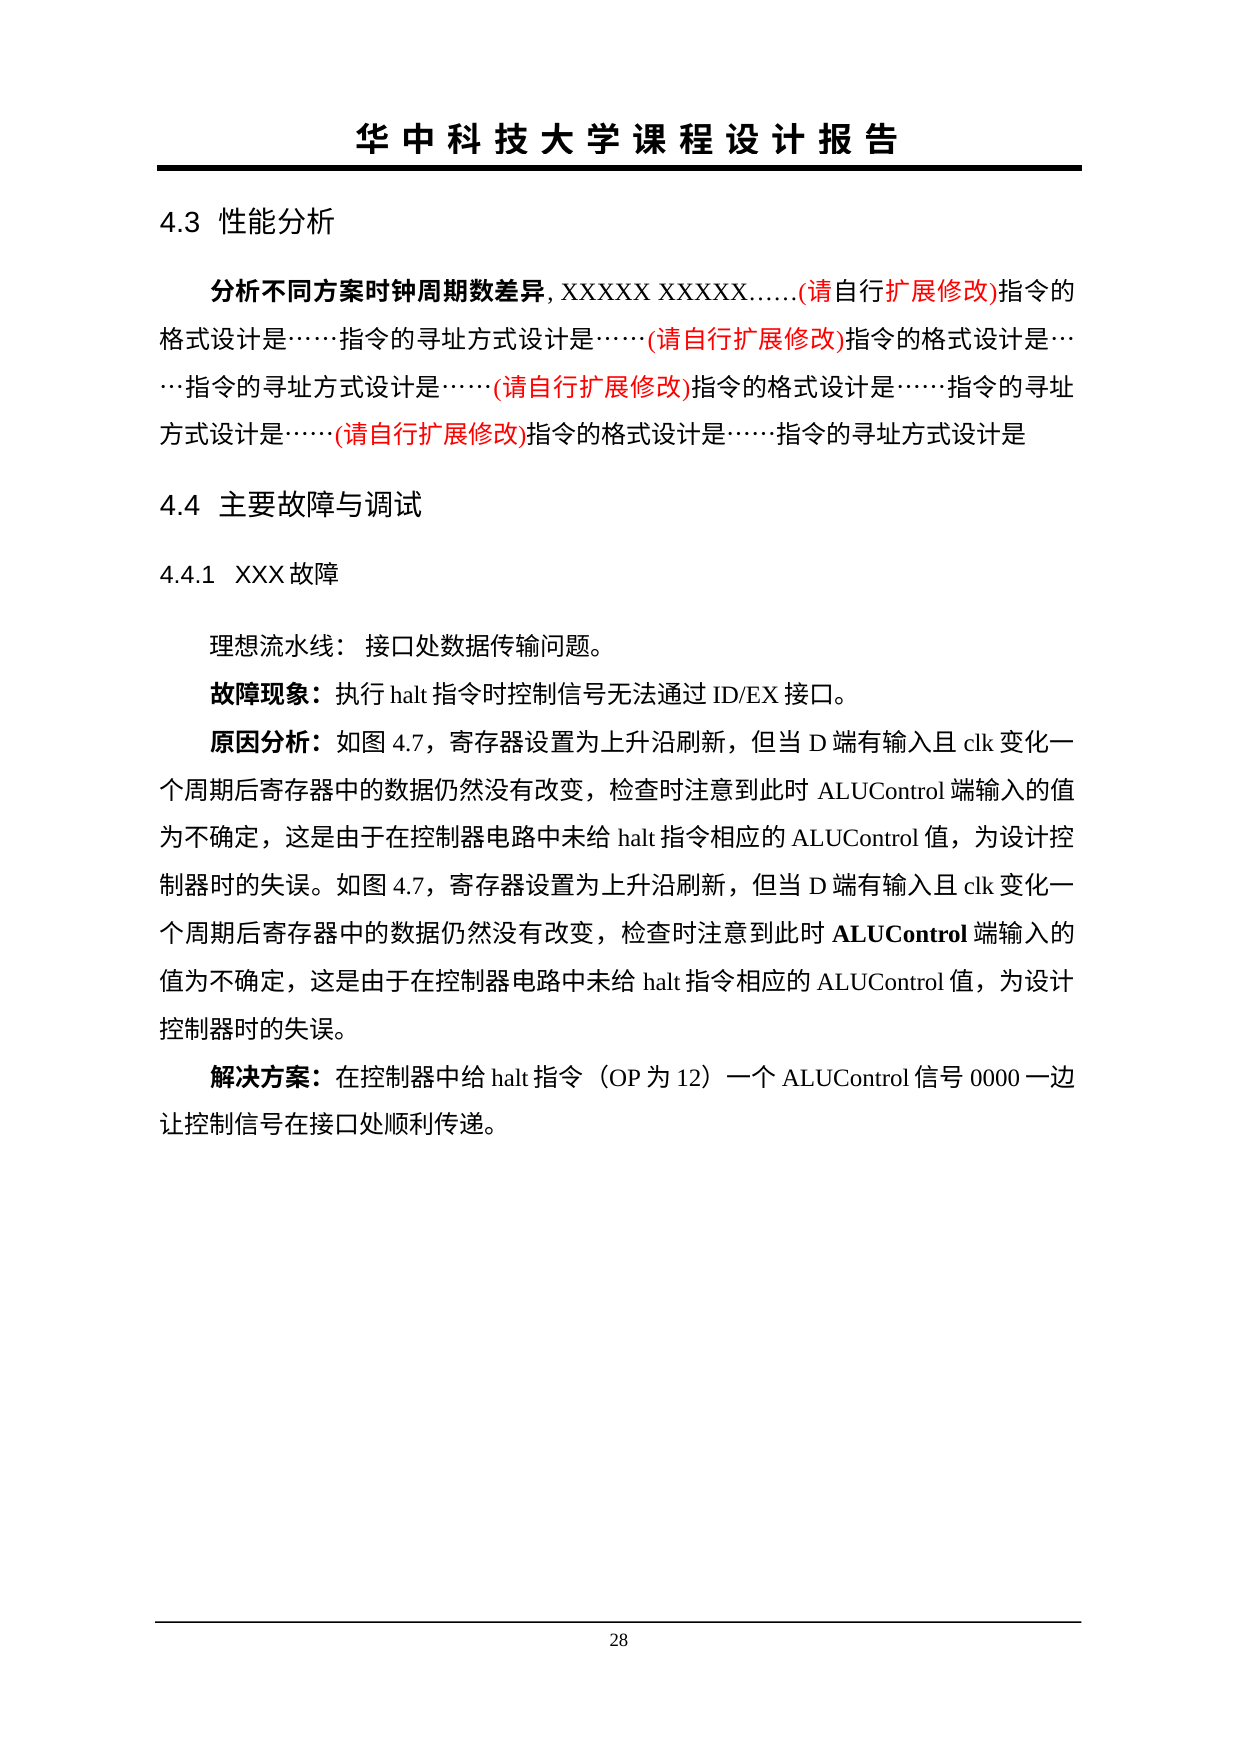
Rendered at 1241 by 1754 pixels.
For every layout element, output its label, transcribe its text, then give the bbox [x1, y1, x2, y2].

subtitle 性能分析 [159, 198, 1053, 241]
text 故障现象：执行halt指令时控制信号无法通过ID/EX接口。 [159, 669, 1075, 717]
text 理想流水线： 接口处数据传输问题。 [159, 621, 1104, 669]
text 分析不同方案时钟周期数差异, XXXXX XXXXX……(请自行扩展修改)指令的格式设计是……指令的寻址方式设计是……(请自行扩展修改)指令的格式设计是……指令的寻址方式设计是……(请自行扩展修改)指令的格式设计是……指令的寻址方式设计是……(请自行扩展修改)指令的格式设计是……指令的寻址方式设计是 [159, 266, 1075, 457]
subtitle XXX故障 [159, 549, 1078, 597]
subtitle 主要故障与调试 [159, 482, 1053, 524]
text 解决方案：在控制器中给halt指令（OP为12）一个ALUControl信号0000一边让控制信号在接口处顺利传递。 [159, 1051, 1075, 1147]
